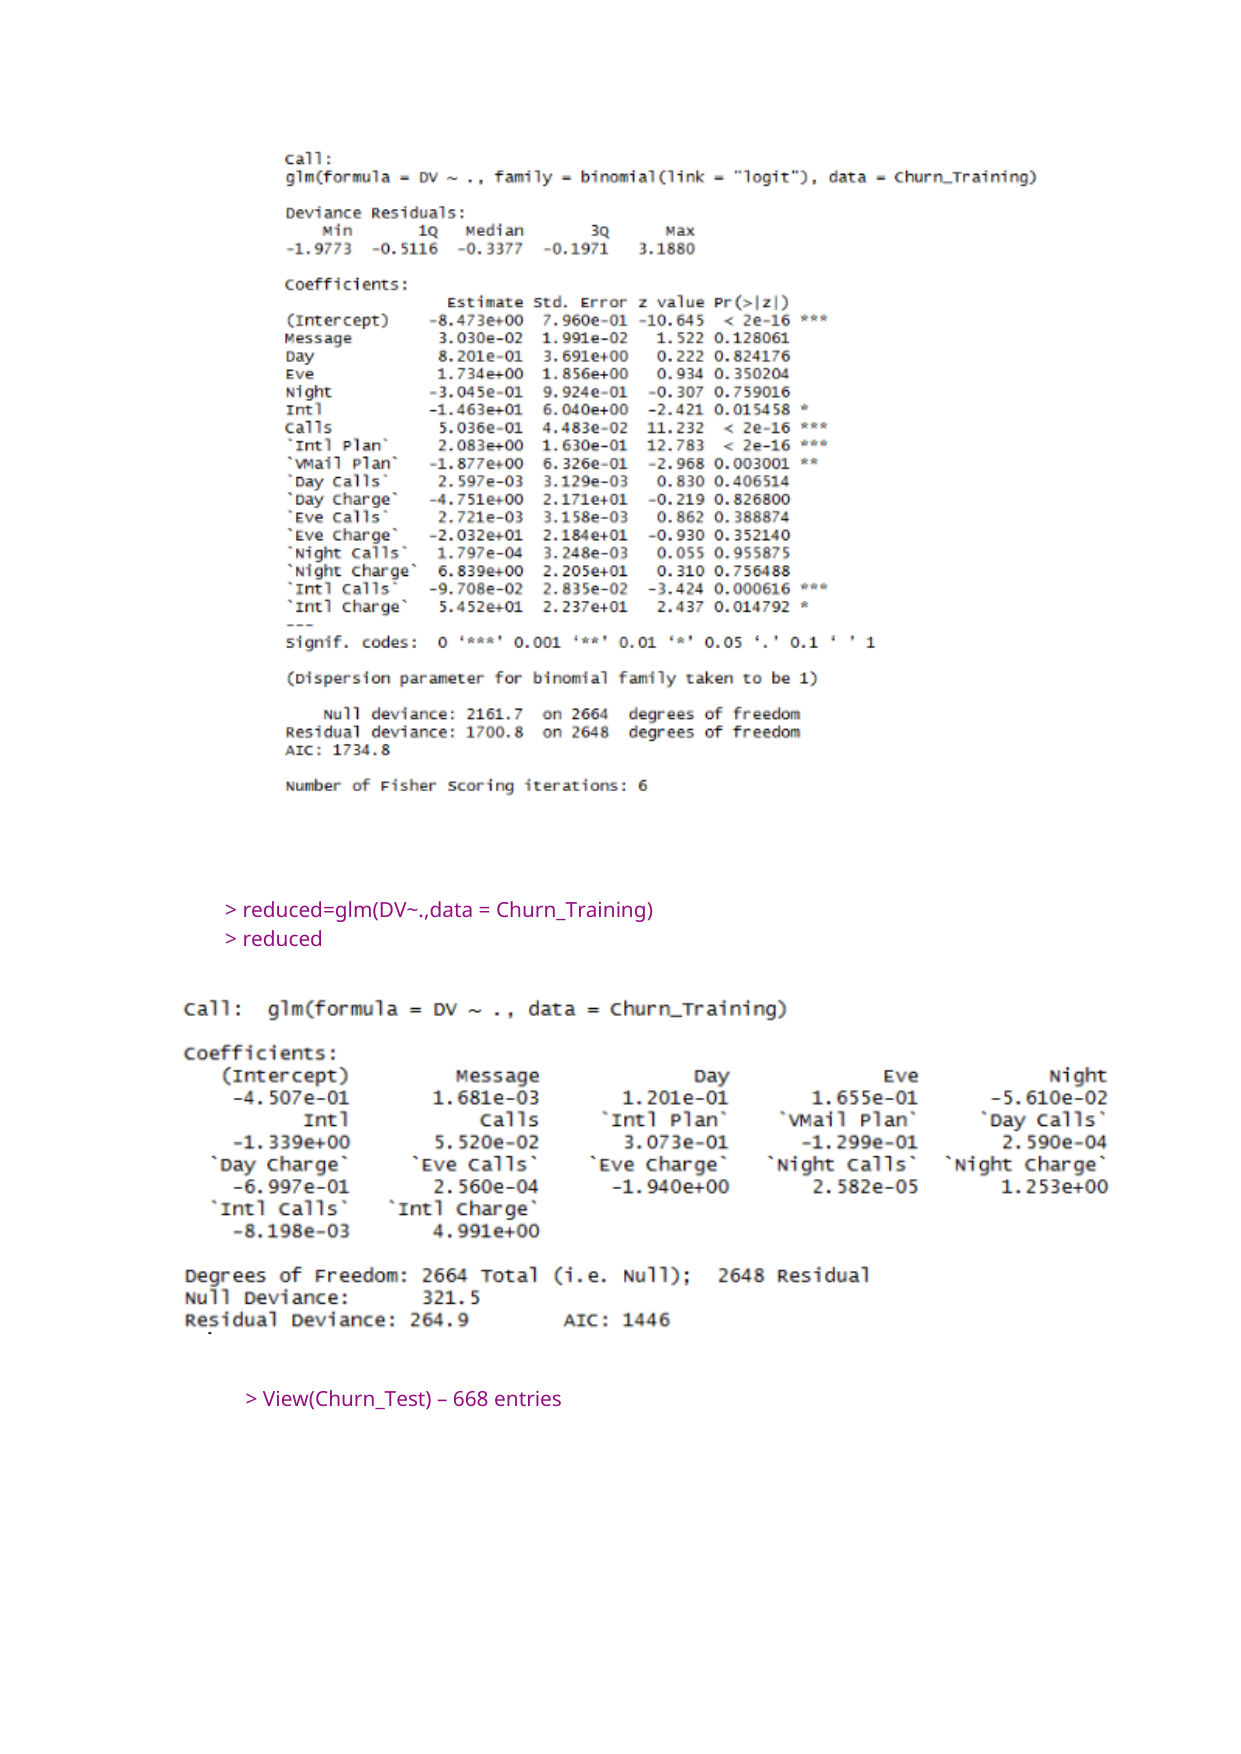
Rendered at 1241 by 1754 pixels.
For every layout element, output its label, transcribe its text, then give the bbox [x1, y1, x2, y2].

picture [179, 980, 1128, 1334]
text > View(Churn_Test) – 668 entries [150, 1384, 1090, 1413]
text > reduced=glm(DV~.,data = Churn_Training) [225, 896, 1090, 924]
text > reduced [225, 924, 1090, 952]
picture [281, 150, 1055, 802]
